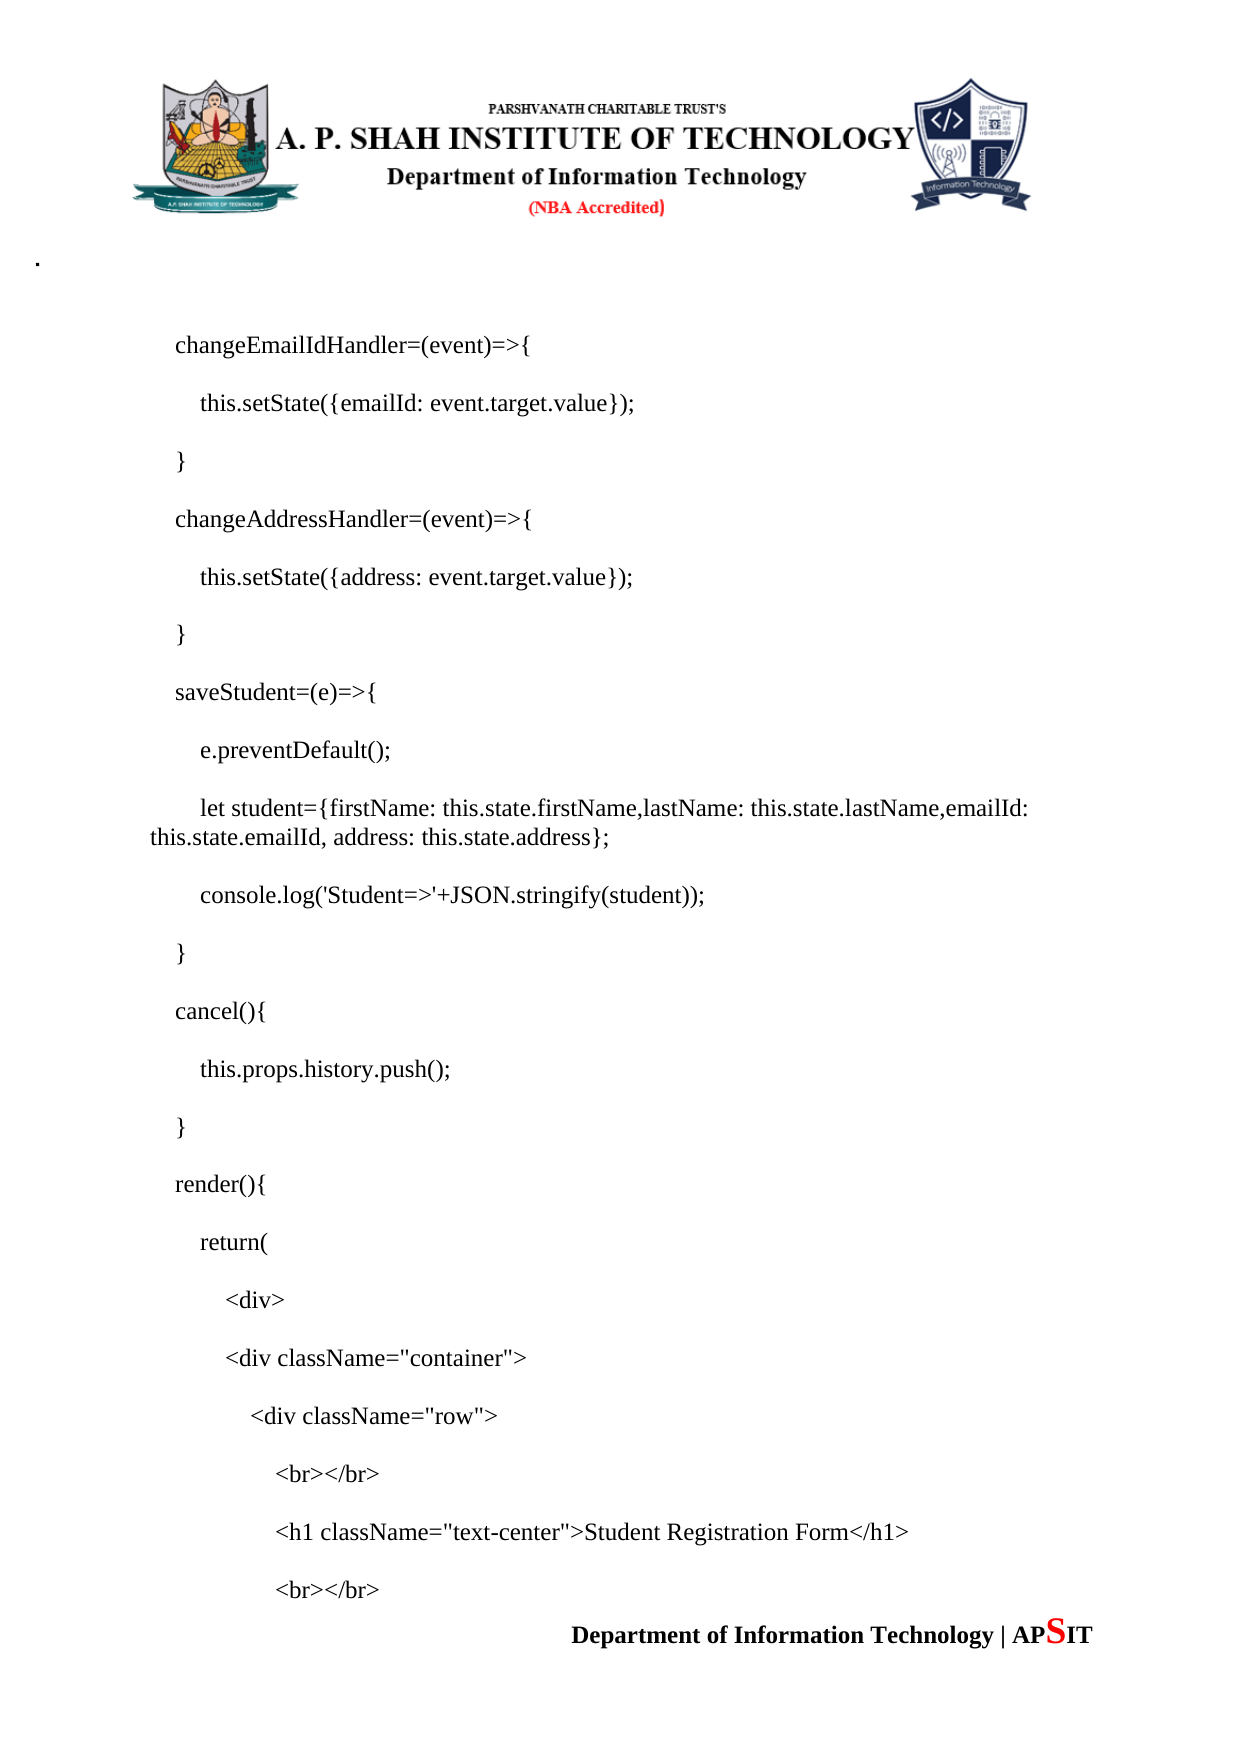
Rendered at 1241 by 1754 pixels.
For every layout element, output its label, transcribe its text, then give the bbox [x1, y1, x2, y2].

text <div className="row"> [150, 1401, 1092, 1430]
picture [120, 73, 1063, 225]
text e.preventDefault(); [150, 735, 1092, 764]
text } [150, 446, 1092, 474]
text <h1 className="text-center">Student Registration Form</h1> [150, 1517, 1092, 1546]
text <br></br> [150, 1575, 1092, 1604]
text console.log('Student=>'+JSON.stringify(student)); [150, 880, 1092, 909]
text render(){ [150, 1169, 1092, 1198]
text let student={firstName: this.state.firstName,lastName: this.state.lastName,emailId: this.state.emailId, address: this.state.address}; [150, 793, 1092, 851]
text this.props.history.push(); [150, 1054, 1092, 1082]
text return( [150, 1227, 1092, 1256]
text <div> [150, 1285, 1092, 1314]
text } [150, 619, 1092, 648]
text } [150, 938, 1092, 967]
text this.setState({address: event.target.value}); [150, 562, 1092, 590]
text <br></br> [150, 1459, 1092, 1488]
text } [150, 1112, 1092, 1140]
text this.setState({emailId: event.target.value}); [150, 388, 1092, 417]
text saveStudent=(e)=>{ [150, 677, 1092, 706]
text changeEmailIdHandler=(event)=>{ [150, 330, 1092, 359]
text <div className="container"> [150, 1343, 1092, 1372]
text changeAddressHandler=(event)=>{ [150, 504, 1092, 532]
text cancel(){ [150, 996, 1092, 1024]
